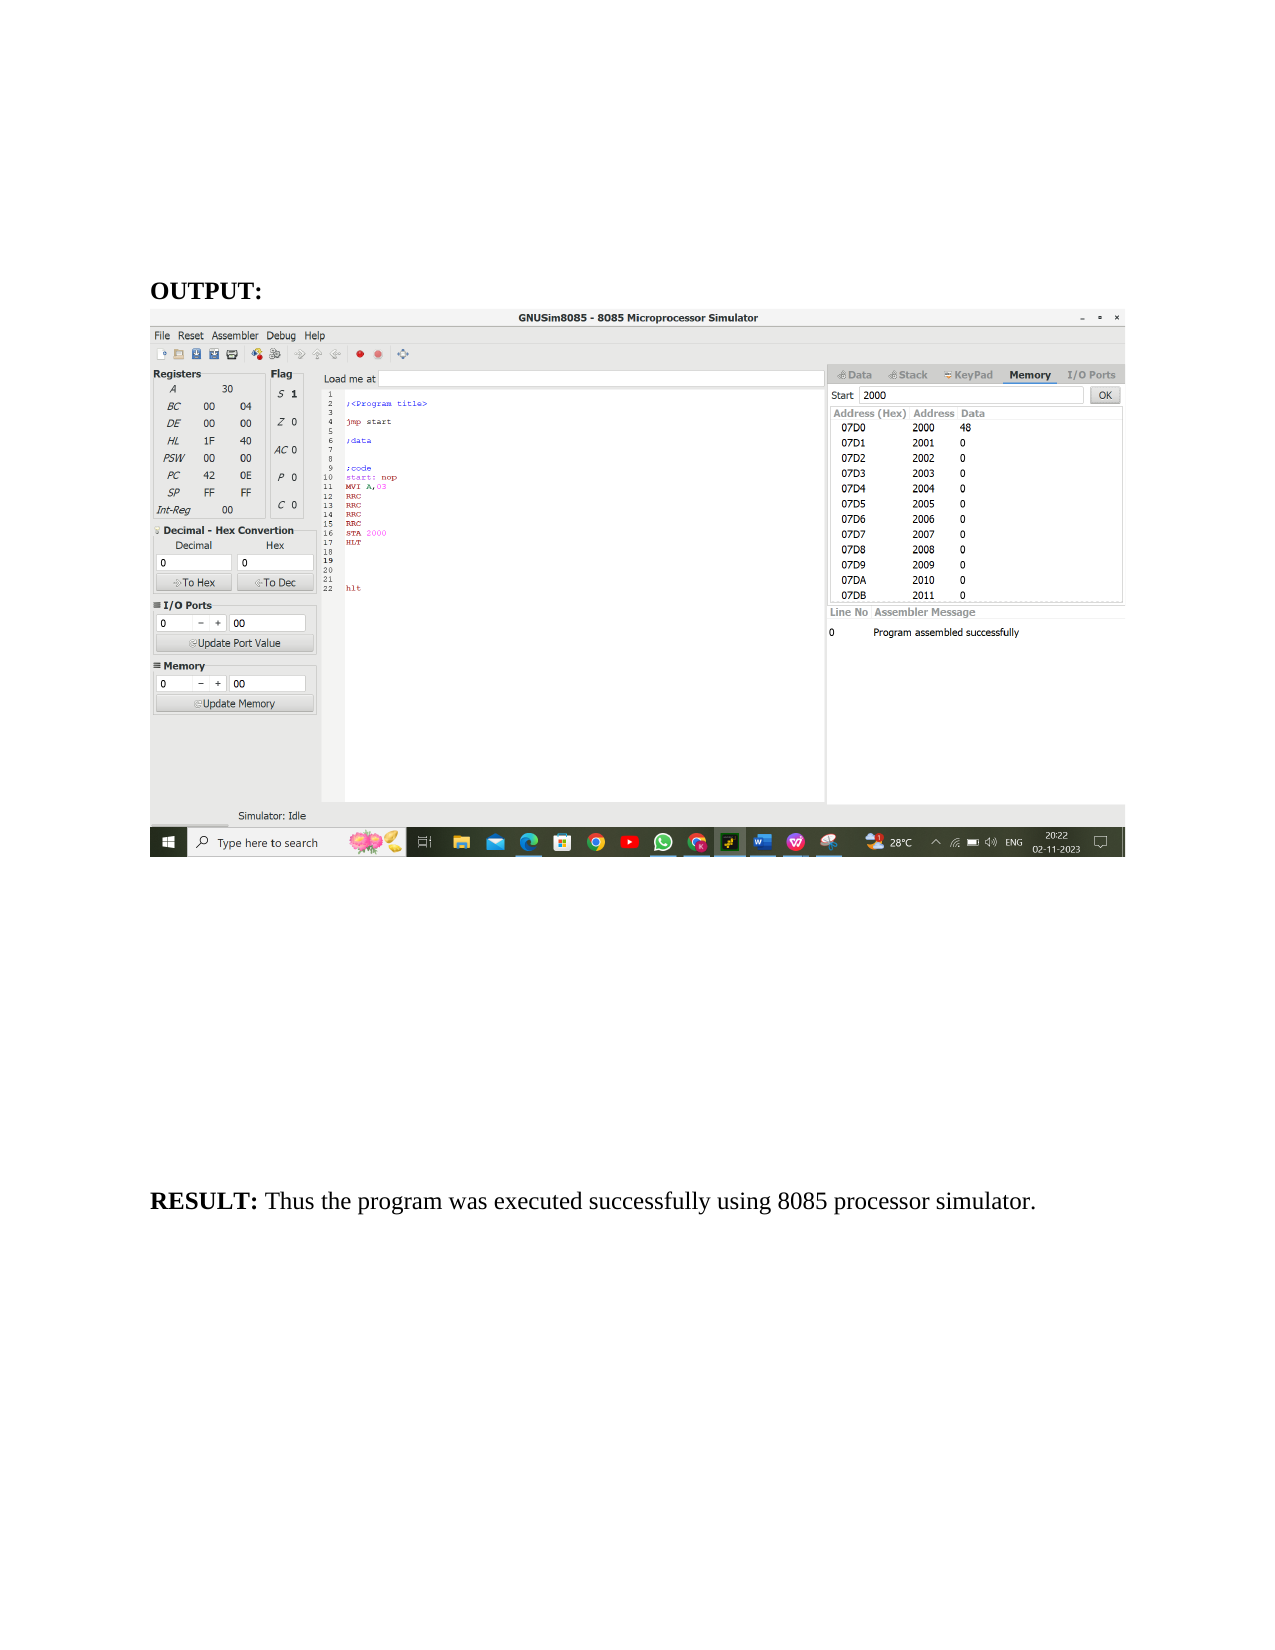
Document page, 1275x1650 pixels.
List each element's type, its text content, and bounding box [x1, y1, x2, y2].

text RESULT: Thus the program was executed successfully using 8085 processor simulator. [150, 1186, 1125, 1215]
picture [150, 308, 1125, 857]
text OUTPUT: [150, 276, 1125, 305]
